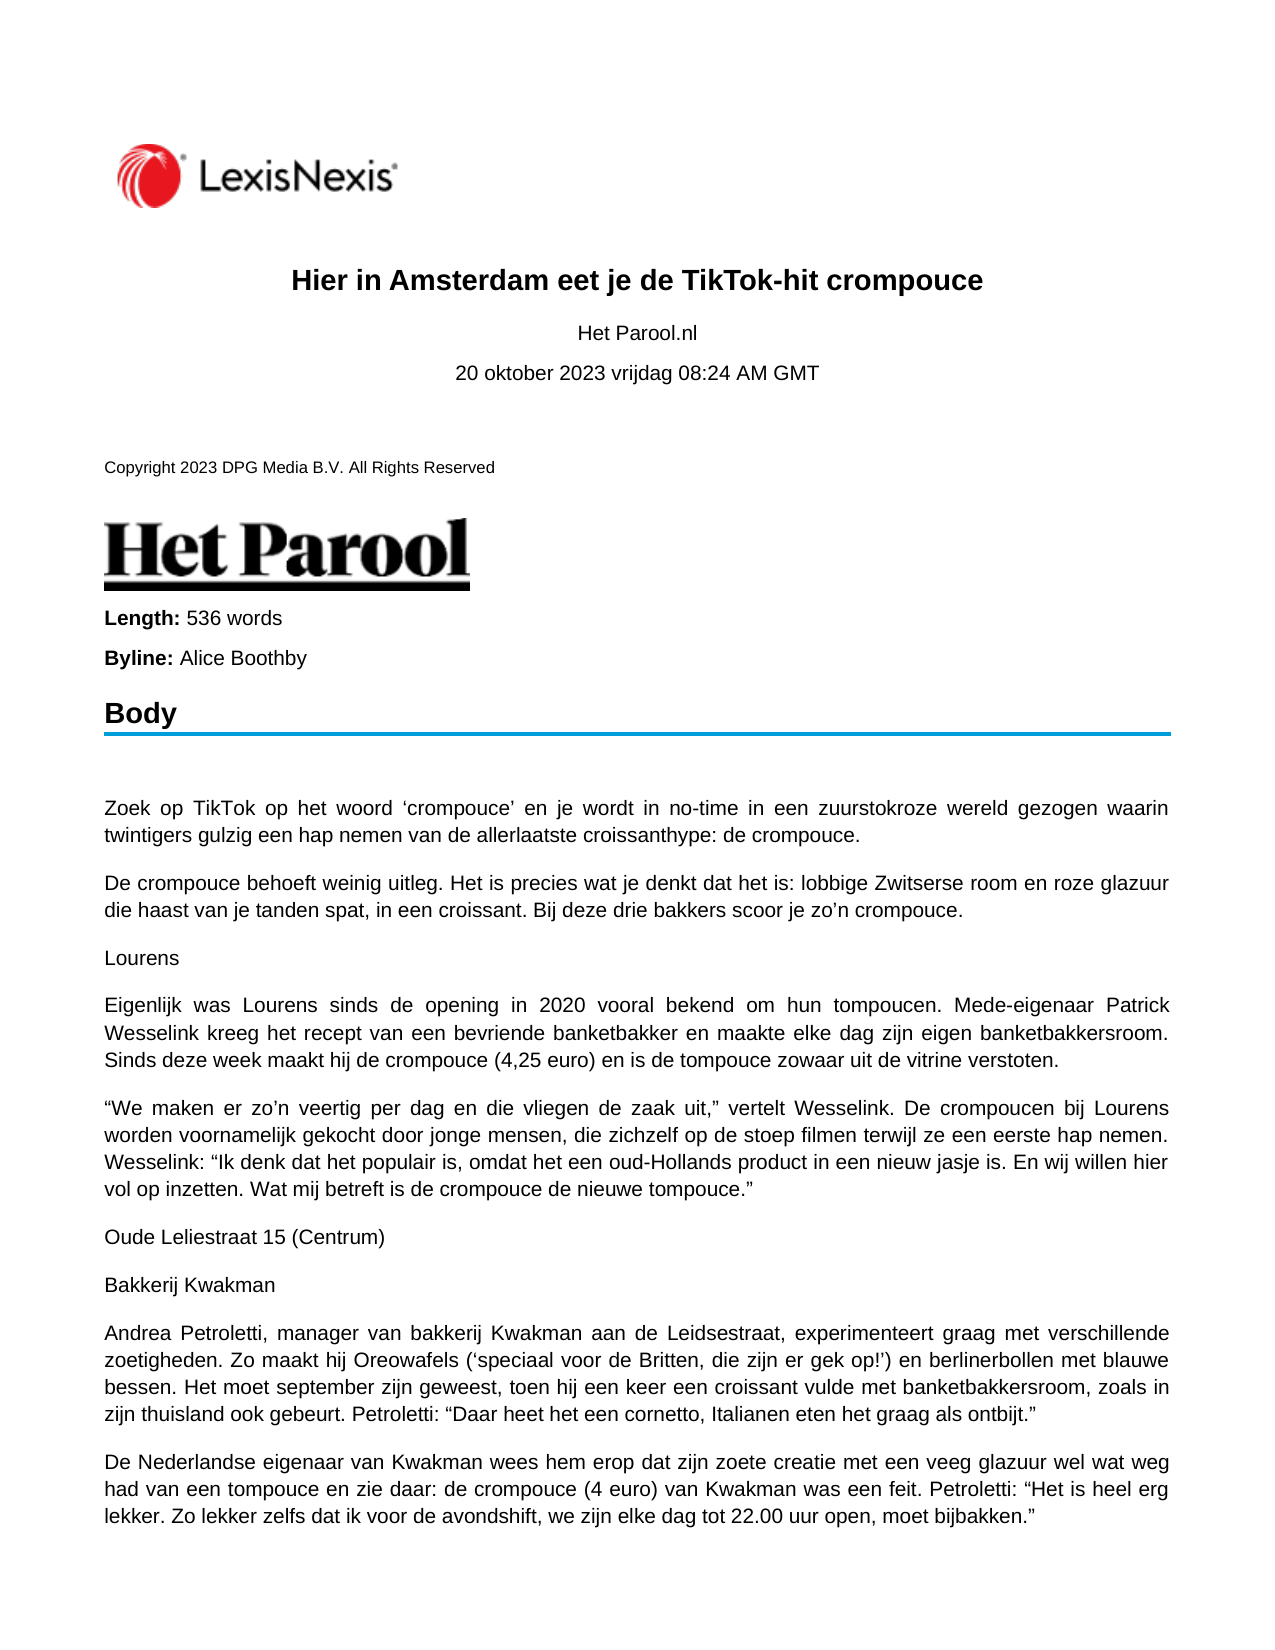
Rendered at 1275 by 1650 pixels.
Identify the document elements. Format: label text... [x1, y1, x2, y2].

text Het Parool.nl [104, 318, 1171, 345]
text De Nederlandse eigenaar van Kwakman wees hem erop dat zijn zoete creatie met een veeg glazuur wel wat weg had van een tompouce en zie daar: de crompouce (4 euro) van Kwakman was een feit. Petroletti: “Het is heel erg lekker. Zo lekker zelfs dat ik voor de avondshift, we zijn elke dag tot 22.00 uur open, moet bijbakken.” [104, 1446, 1171, 1528]
text Lourens [104, 942, 1171, 969]
picture [104, 518, 470, 591]
text De crompouce behoeft weinig uitleg. Het is precies wat je denkt dat het is: lobbige Zwitserse room en roze glazuur die haast van je tanden spat, in een croissant. Bij deze drie bakkers scoor je zo’n crompouce. [104, 867, 1171, 921]
text Byline: Alice Boothby [104, 642, 1171, 669]
text Copyright 2023 DPG Media B.V. All Rights Reserved [104, 426, 1171, 477]
text Zoek op TikTok op het woord ‘crompouce’ en je wordt in no-time in een zuurstokroze wereld gezogen waarin twintigers gulzig een hap nemen van de allerlaatste croissanthype: de crompouce. [104, 792, 1171, 846]
text Bakkerij Kwakman [104, 1269, 1171, 1296]
picture [104, 144, 412, 208]
text 20 oktober 2023 vrijdag 08:24 AM GMT [104, 357, 1171, 384]
text Andrea Petroletti, manager van bakkerij Kwakman aan de Leidsestraat, experimenteert graag met verschillende zoetigheden. Zo maakt hij Oreowafels (‘speciaal voor de Britten, die zijn er gek op!’) en berlinerbollen met blauwe bessen. Het moet september zijn geweest, toen hij een keer een croissant vulde met banketbakkersroom, zoals in zijn thuisland ook gebeurt. Petroletti: “Daar heet het een cornetto, Italianen eten het graag als ontbijt.” [104, 1317, 1171, 1426]
text Length: 536 words [104, 603, 1171, 630]
text Oude Leliestraat 15 (Centrum) [104, 1221, 1171, 1248]
text Body [104, 694, 1171, 730]
text “We maken er zo’n veertig per dag en die vliegen de zaak uit,” vertelt Wesselink. De crompoucen bij Lourens worden voornamelijk gekocht door jonge mensen, die zichzelf op de stoep filmen terwijl ze een eerste hap nemen. Wesselink: “Ik denk dat het populair is, omdat het een oud-Hollands product in een nieuw jasje is. En wij willen hier vol op inzetten. Wat mij betreft is de crompouce de nieuwe tompouce.” [104, 1092, 1171, 1201]
text Eigenlijk was Lourens sinds de opening in 2020 vooral bekend om hun tompoucen. Mede-eigenaar Patrick Wesselink kreeg het recept van een bevriende banketbakker en maakte elke dag zijn eigen banketbakkersroom. Sinds deze week maakt hij de crompouce (4,25 euro) en is de tompouce zowaar uit de vitrine verstoten. [104, 990, 1171, 1071]
subtitle Hier in Amsterdam eet je de TikTok-hit crompouce [104, 261, 1171, 297]
